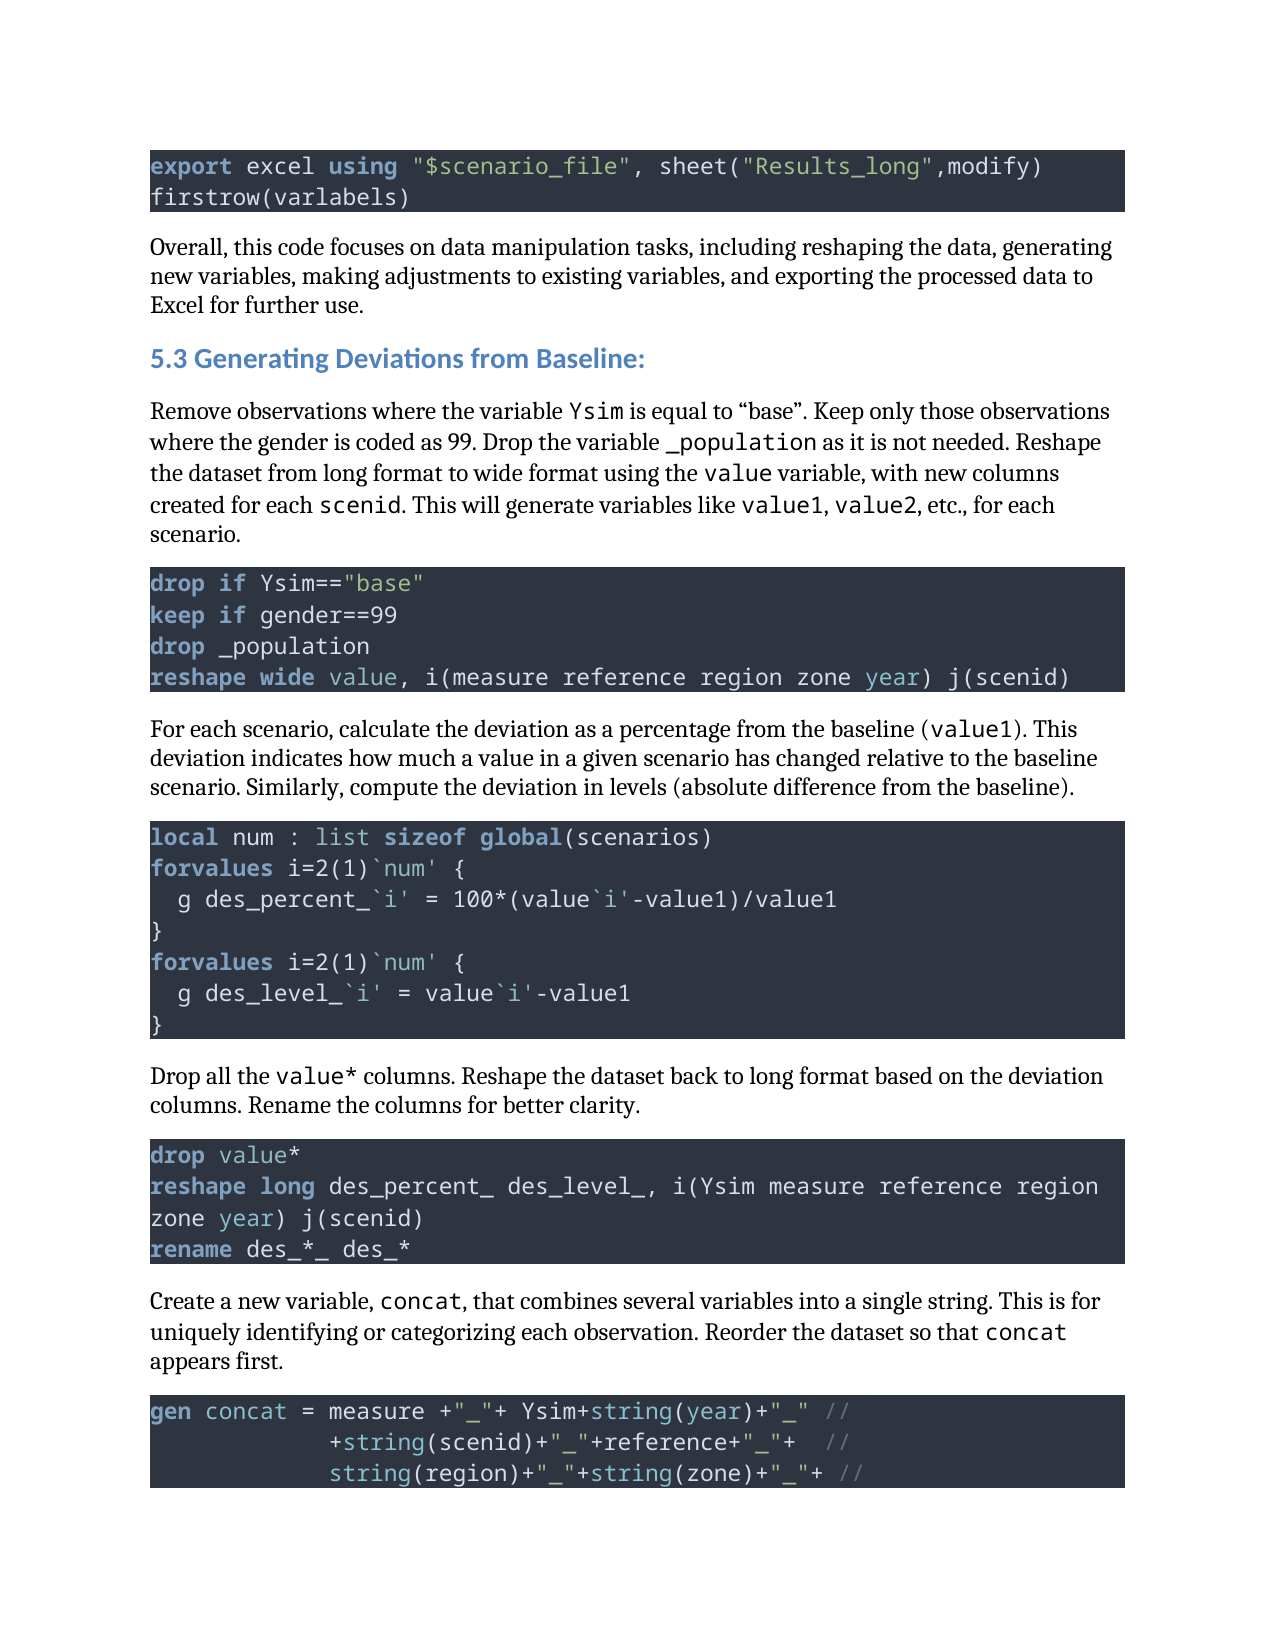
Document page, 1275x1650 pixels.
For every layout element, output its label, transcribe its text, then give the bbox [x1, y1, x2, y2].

text Overall, this code focuses on data manipulation tasks, including reshaping the data, generating new variables, making adjustments to existing variables, and exporting the processed data to Excel for further use. [150, 233, 1125, 319]
text export excel using "$scenario_file", sheet("Results_long",modify) firstrow(varlabels) [411, 150, 1125, 212]
text Remove observations where the variable Ysim is equal to “base”. Keep only those observations where the gender is coded as 99. Drop the variable _population as it is not needed. Reshape the dataset from long format to wide format using the value variable, with new columns created for each scenid. This will generate variables like value1, value2, etc., for each scenario. [150, 395, 1125, 548]
text drop if Ysim=="base" keep if gender==99 drop _population reshape wide value, i(measure reference region zone year) j(scenid) [150, 567, 1125, 692]
text Drop all the value* columns. Reshape the dataset back to long format based on the deviation columns. Rename the columns for better clarity. [150, 1060, 1125, 1120]
text local num : list sizeof global(scenarios) forvalues i=2(1)`num' { g des_percent_`i' = 100*(value`i'-value1)/value1 } forvalues i=2(1)`num' { g des_level_`i' = value`i'-value1 } [164, 821, 1125, 1039]
text drop value* reshape long des_percent_ des_level_, i(Ysim measure reference region zone year) j(scenid) rename des_*_ des_* [301, 1139, 1125, 1264]
subtitle 5.3 Generating Deviations from Baseline: [150, 340, 1125, 376]
text For each scenario, calculate the deviation as a percentage from the baseline (value1). This deviation indicates how much a value in a given scenario has changed relative to the baseline scenario. Similarly, compute the deviation in levels (absolute difference from the baseline). [150, 713, 1125, 802]
text Create a new variable, concat, that combines several variables into a single string. This is for uniquely identifying or categorizing each observation. Reorder the dataset so that concat appears first. [150, 1285, 1125, 1376]
